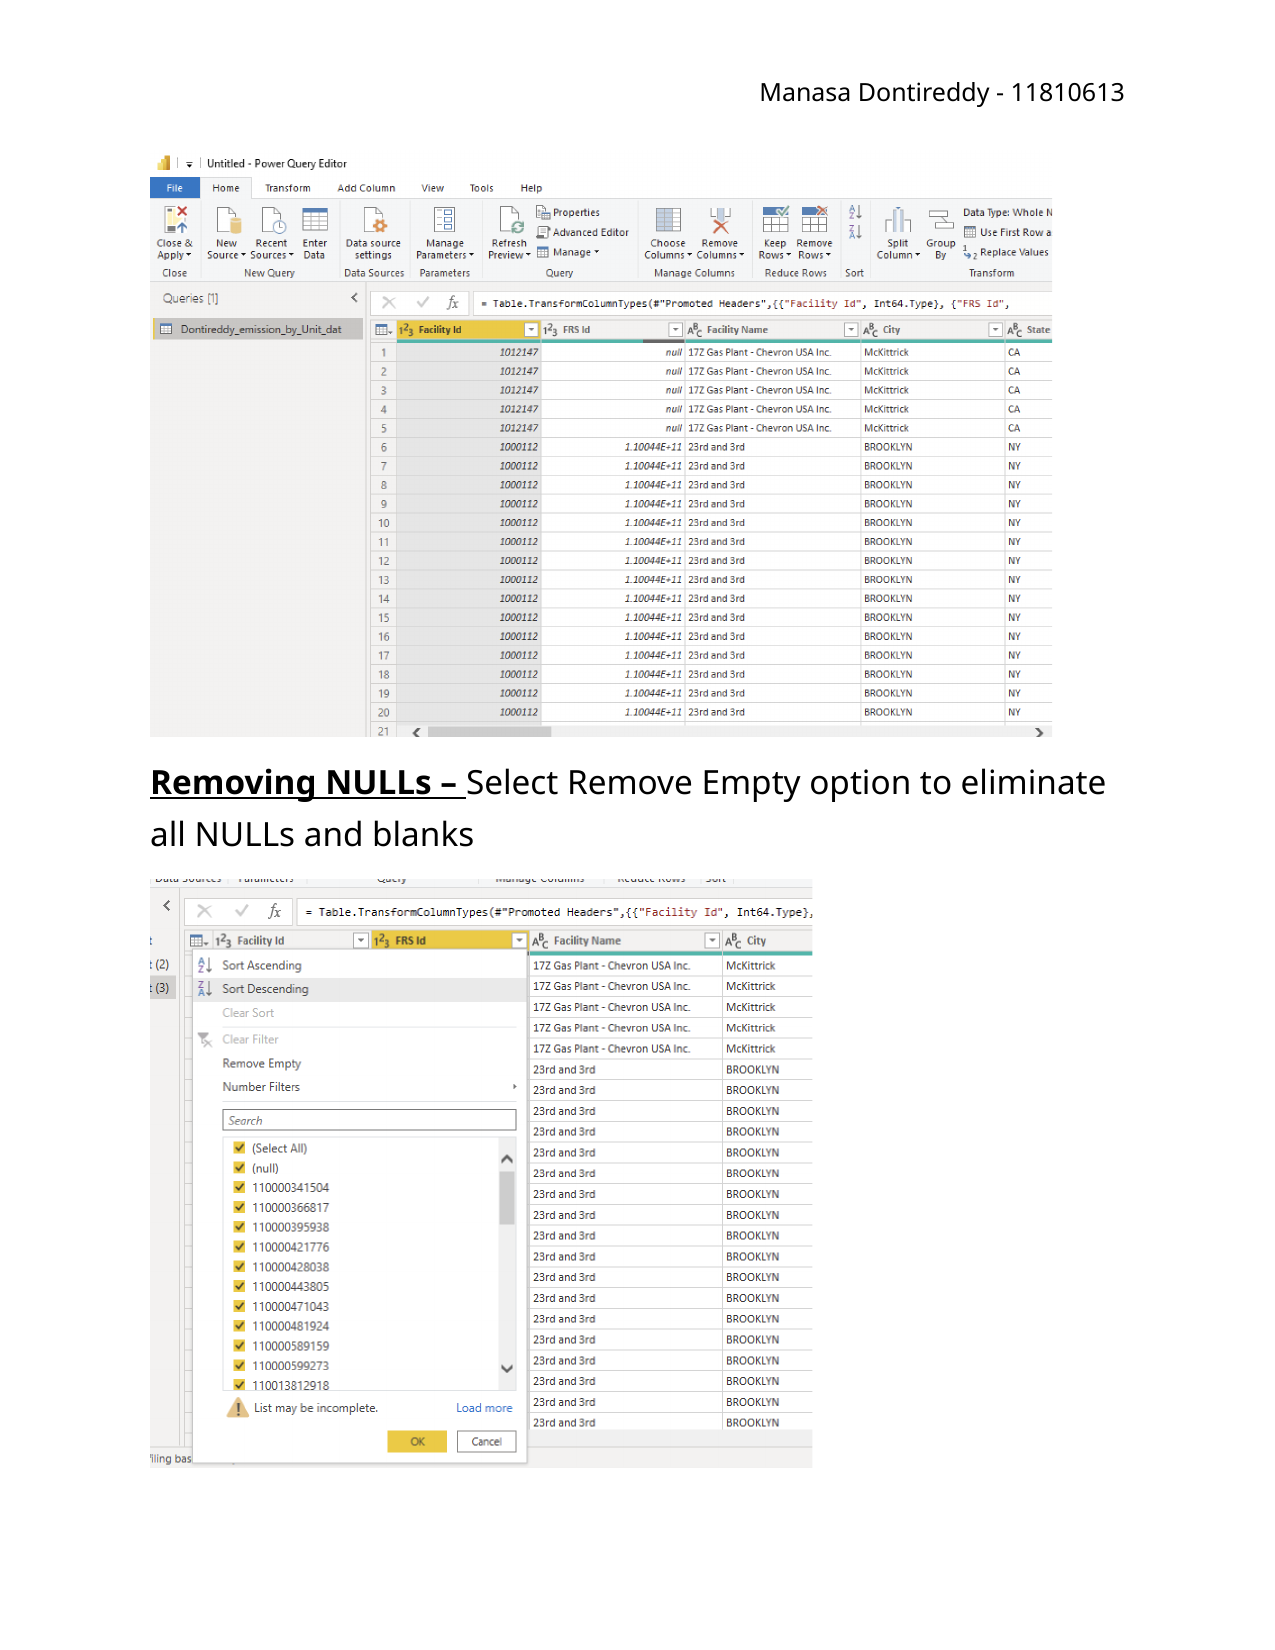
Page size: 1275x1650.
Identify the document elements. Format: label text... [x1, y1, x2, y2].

picture [150, 879, 813, 1468]
text Removing NULLs – Select Remove Empty option to eliminate all NULLs and blanks [150, 759, 1125, 856]
picture [150, 150, 1053, 737]
